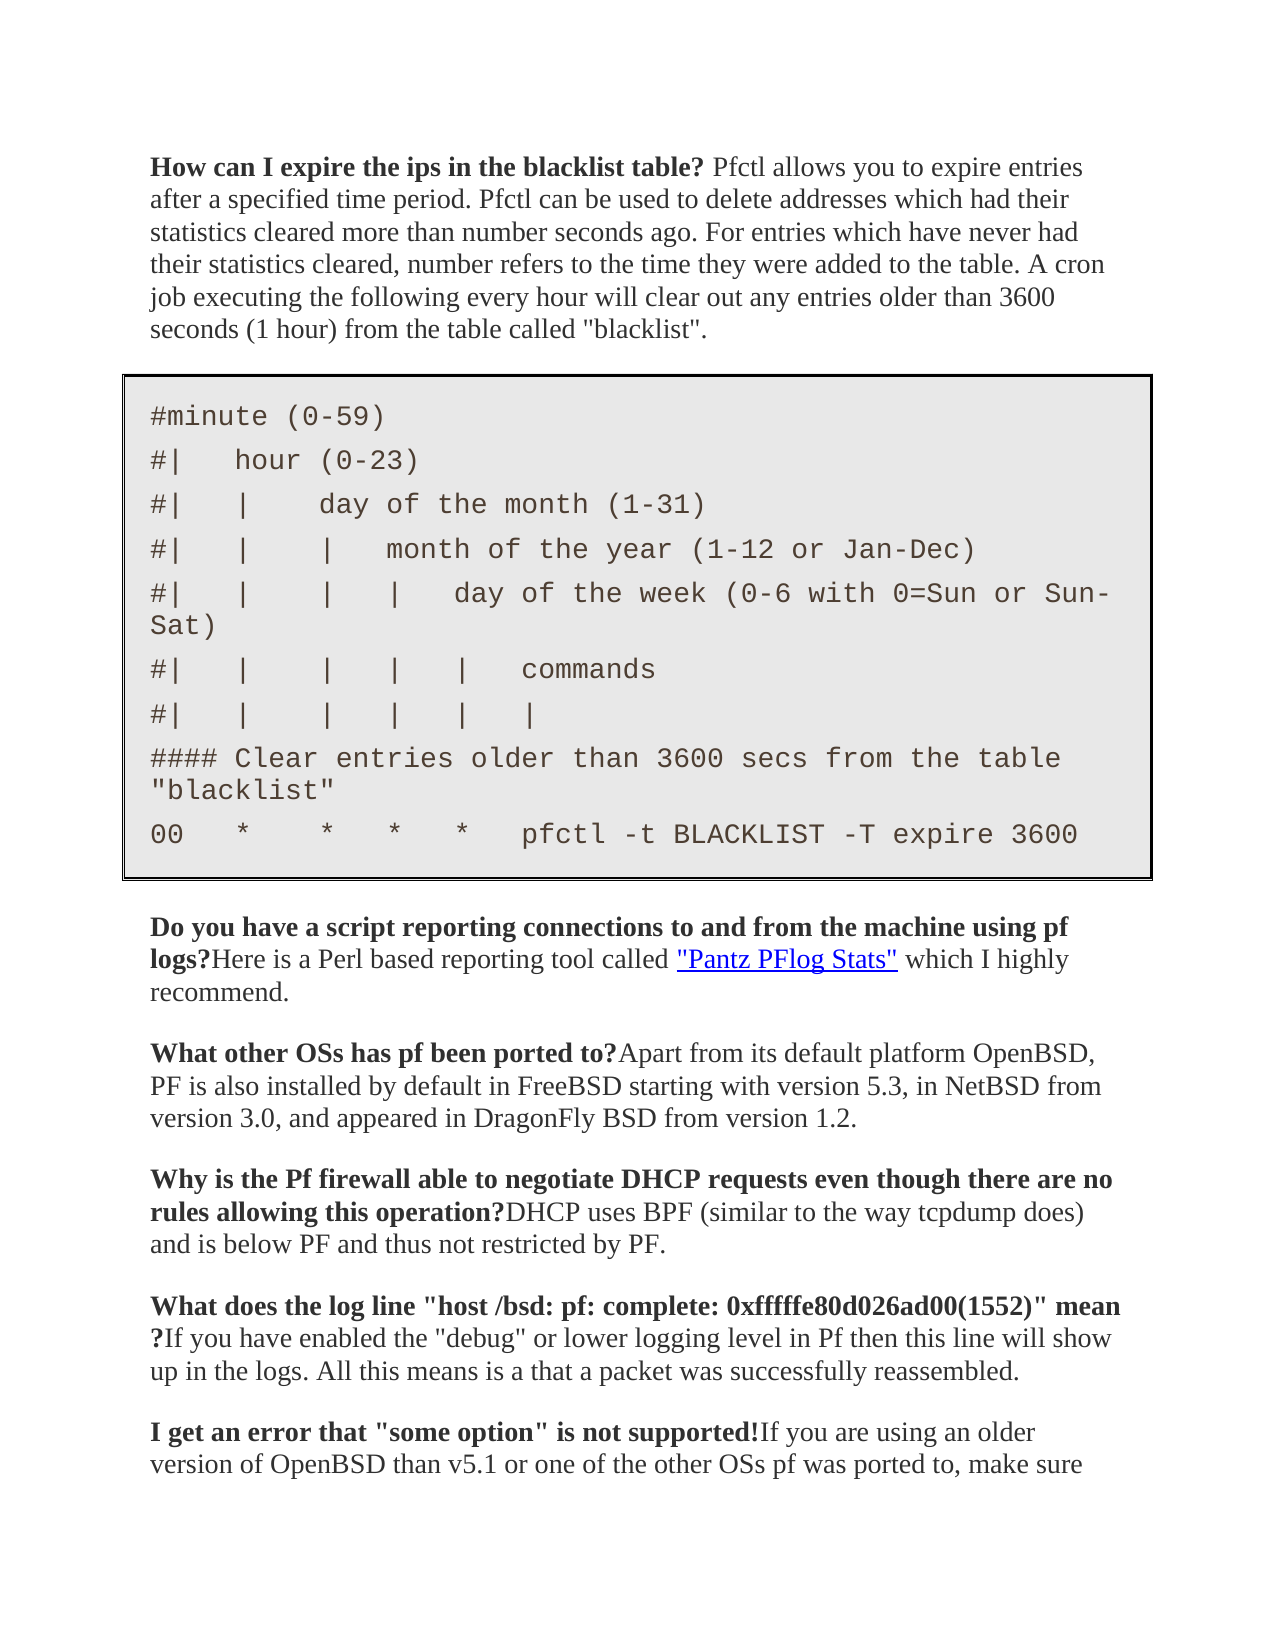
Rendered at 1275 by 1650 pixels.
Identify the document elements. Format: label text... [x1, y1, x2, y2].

text #| | | | | | [125, 672, 1150, 716]
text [150, 1415, 1125, 1480]
text 00 * * * * pfctl -t BLACKLIST -T expire 3600 [125, 792, 1150, 877]
text Why is the Pf firewall able to negotiate DHCP requests even though there are no rules allowing this operation?DHCP uses BPF (similar to the way tcpdump does) and is below PF and thus not restricted by PF. [150, 1162, 1125, 1260]
text What does the log line "host /bsd: pf: complete: 0xfffffe80d026ad00(1552)" mean ?If you have enabled the "debug" or lower logging level in Pf then this line will show up in the logs. All this means is a that a packet was successfully reassembled. [150, 1289, 1125, 1386]
text #| | | month of the year (1-12 or Jan-Dec) [125, 507, 1150, 551]
text #| | | | | commands [125, 627, 1150, 672]
text #minute (0-59) [125, 377, 1150, 418]
text How can I expire the ips in the blacklist table? Pfctl allows you to expire entries after a specified time period. Pfctl can be used to delete addresses which had their statistics cleared more than number seconds ago. For entries which have never had their statistics cleared, number refers to the time they were added to the table. A cron job executing the following every hour will clear out any entries older than 3600 seconds (1 hour) from the table called "blacklist". [150, 150, 1125, 344]
text #### Clear entries older than 3600 secs from the table "blacklist" [125, 716, 1150, 792]
text #| | | | day of the week (0-6 with 0=Sun or Sun-Sat) [125, 551, 1150, 627]
text #| | day of the month (1-31) [125, 462, 1150, 507]
text #| hour (0-23) [125, 418, 1150, 462]
text Do you have a script reporting connections to and from the machine using pf logs?Here is a Perl based reporting tool called "Pantz PFlog Stats" which I highly recommend. [150, 910, 1125, 1007]
text What other OSs has pf been ported to?Apart from its default platform OpenBSD, PF is also installed by default in FreeBSD starting with version 5.3, in NetBSD from version 3.0, and appeared in DragonFly BSD from version 1.2. [150, 1036, 1125, 1133]
